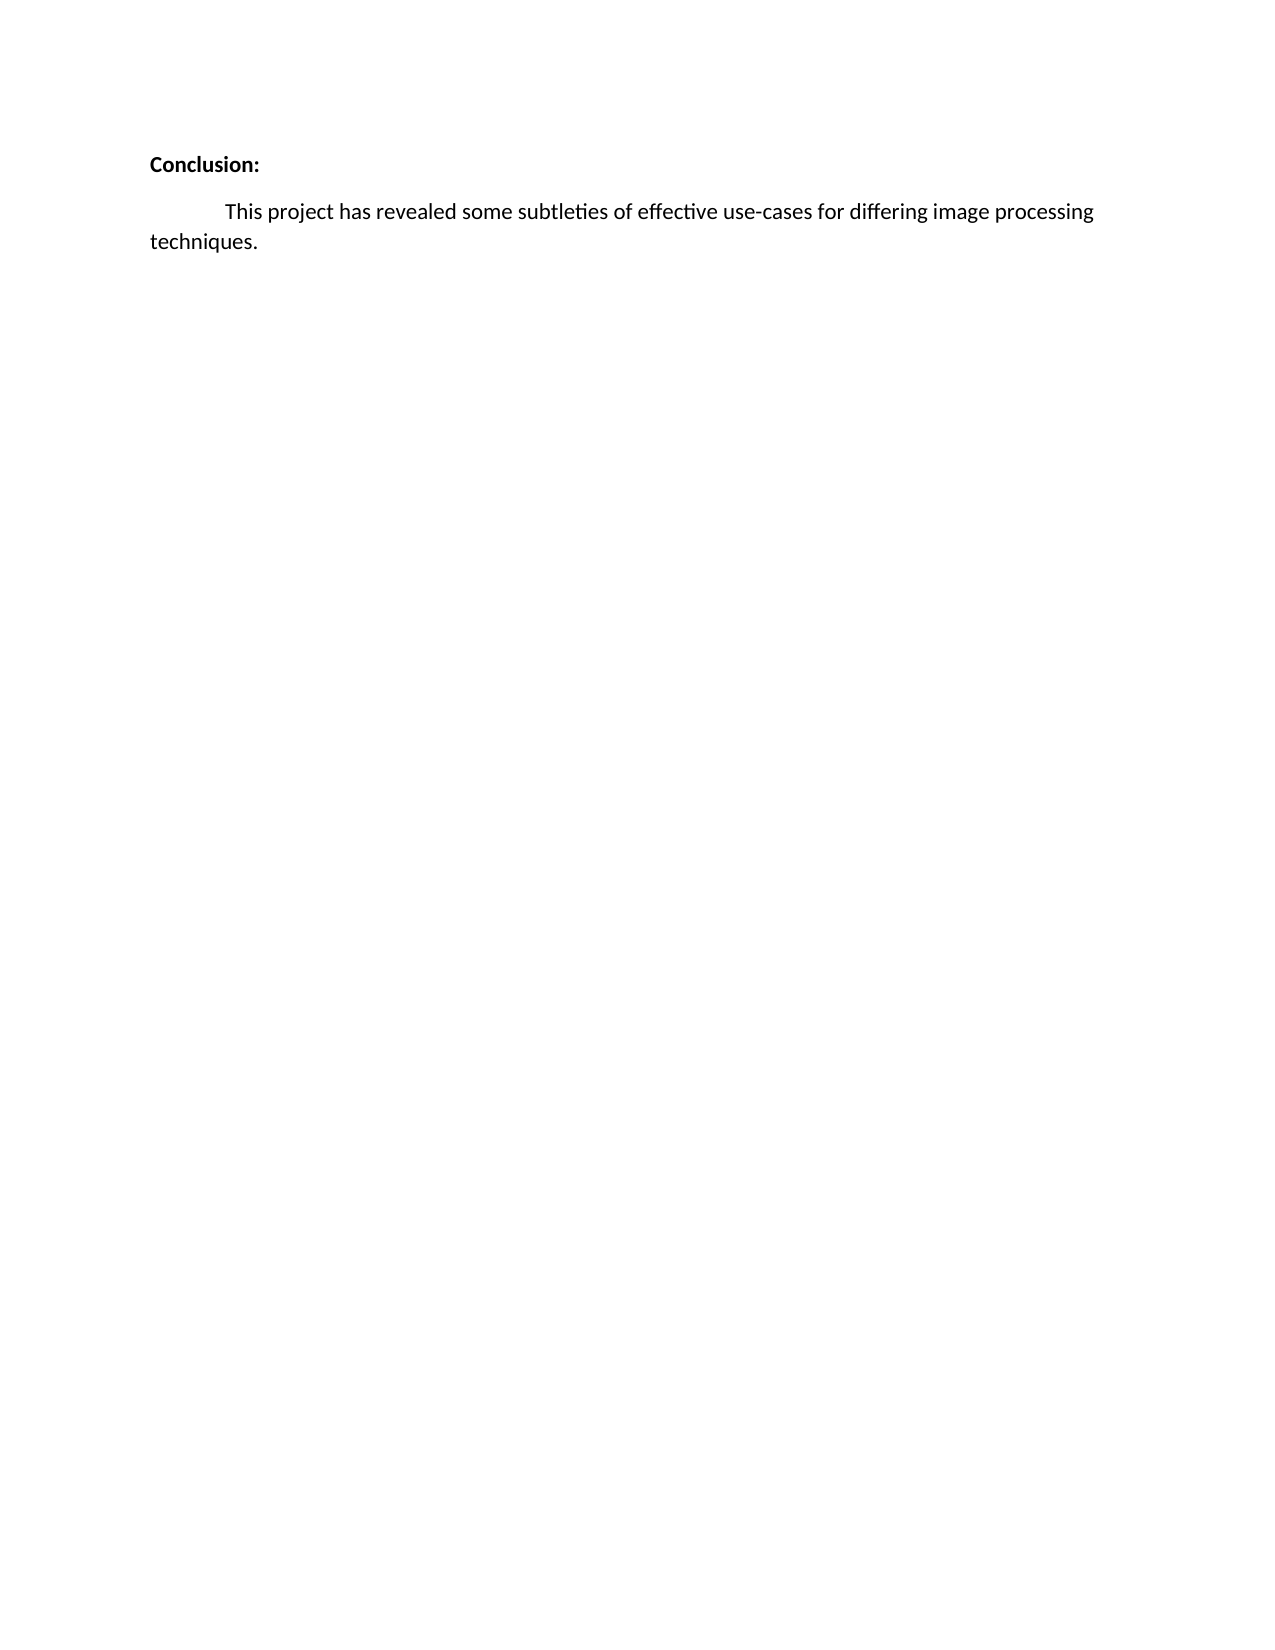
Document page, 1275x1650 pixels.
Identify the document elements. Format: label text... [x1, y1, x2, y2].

text Conclusion: [150, 150, 1125, 178]
text This project has revealed some subtleties of effective use-cases for differing image processing techniques. [150, 197, 1125, 255]
